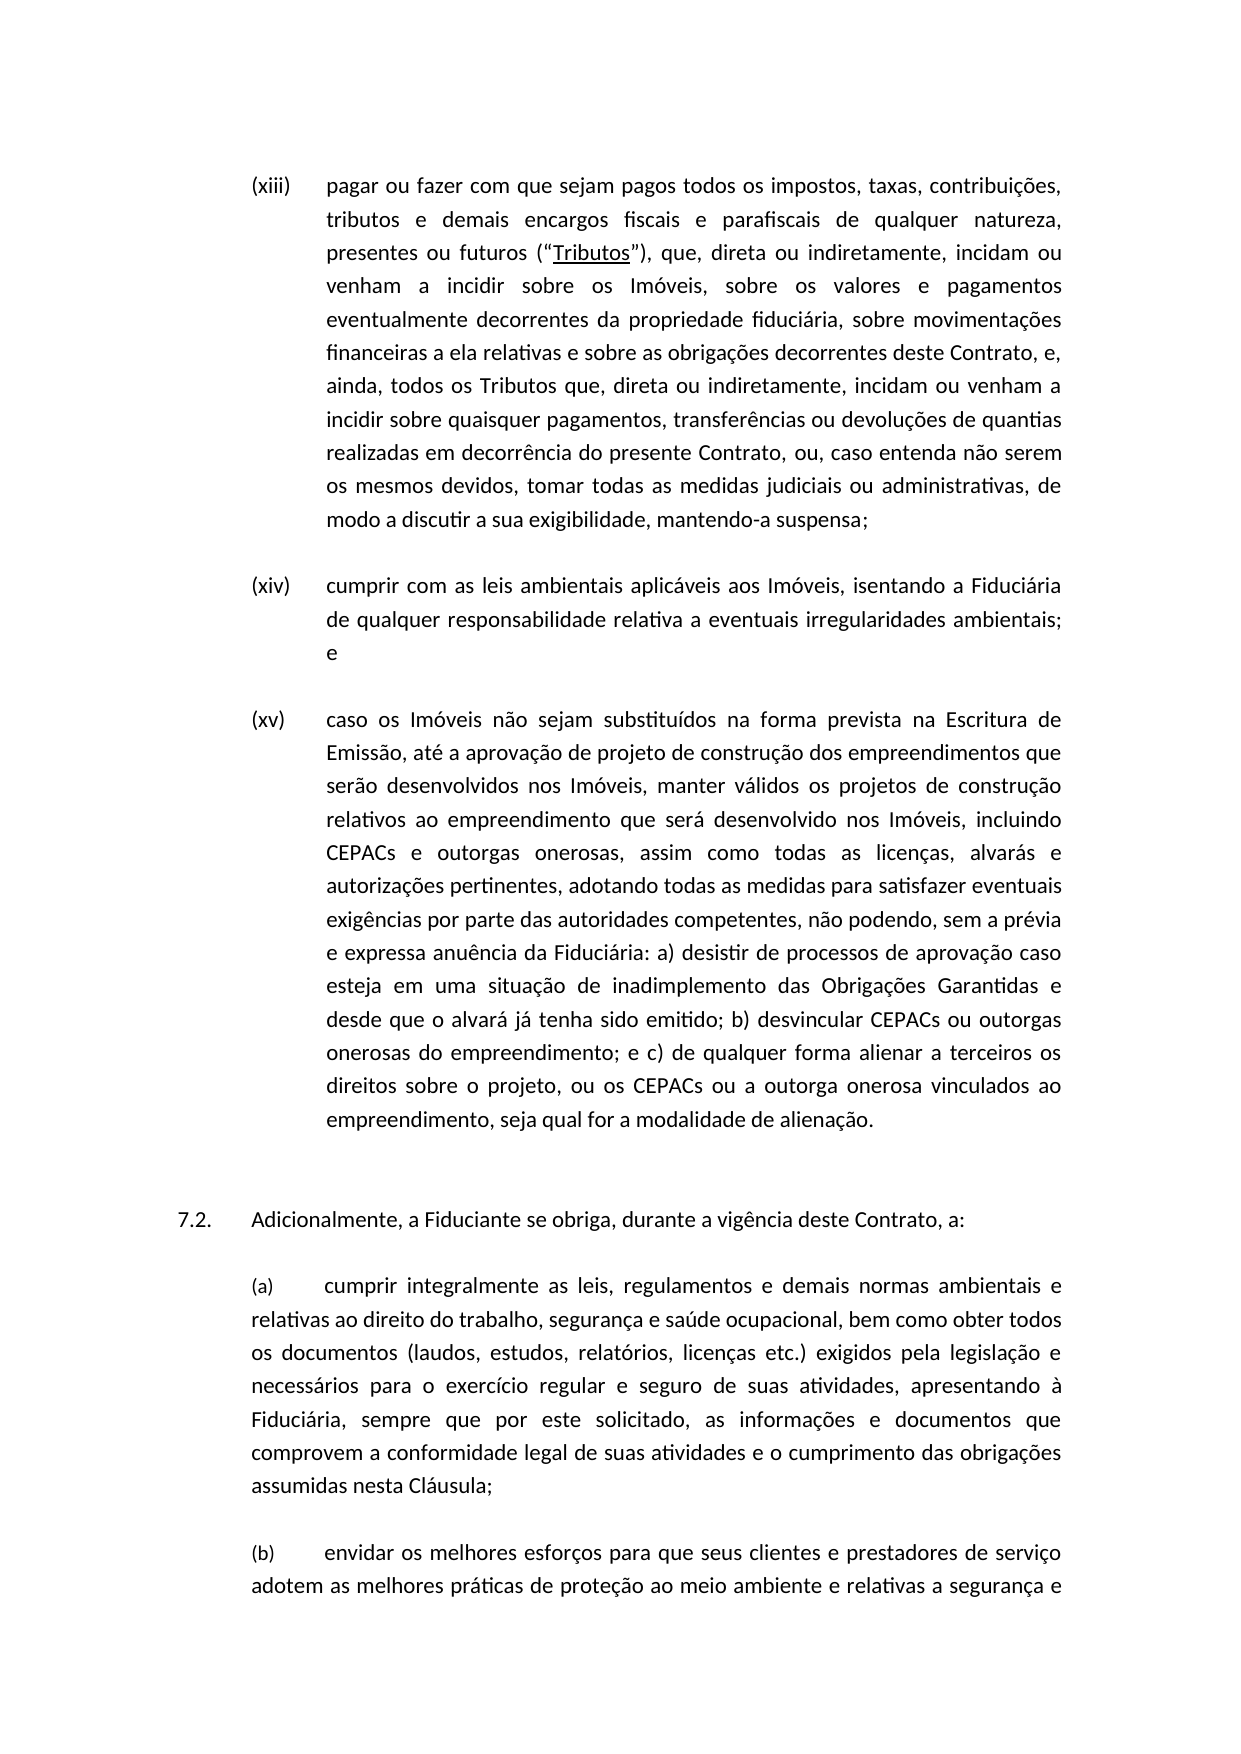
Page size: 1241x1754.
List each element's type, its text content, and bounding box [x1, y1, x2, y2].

text 7.2. Adicionalmente, a Fiduciante se obriga, durante a vigência deste Contrato, a: [177, 1201, 1063, 1234]
list cumprir com as leis ambientais aplicáveis aos Imóveis, isentando a Fiduciária de qualquer responsabilidade relativa a eventuais irregularidades ambientais; e [251, 567, 1063, 667]
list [251, 1534, 1063, 1601]
list pagar ou fazer com que sejam pagos todos os impostos, taxas, contribuições, tributos e demais encargos fiscais e parafiscais de qualquer natureza, presentes ou futuros (“Tributos”), que, direta ou indiretamente, incidam ou venham a incidir sobre os Imóveis, sobre os valores e pagamentos eventualmente decorrentes da propriedade fiduciária, sobre movimentações financeiras a ela relativas e sobre as obrigações decorrentes deste Contrato, e, ainda, todos os Tributos que, direta ou indiretamente, incidam ou venham a incidir sobre quaisquer pagamentos, transferências ou devoluções de quantias realizadas em decorrência do presente Contrato, ou, caso entenda não serem os mesmos devidos, tomar todas as medidas judiciais ou administrativas, de modo a discutir a sua exigibilidade, mantendo-a suspensa; [251, 167, 1063, 534]
list cumprir integralmente as leis, regulamentos e demais normas ambientais e relativas ao direito do trabalho, segurança e saúde ocupacional, bem como obter todos os documentos (laudos, estudos, relatórios, licenças etc.) exigidos pela legislação e necessários para o exercício regular e seguro de suas atividades, apresentando à Fiduciária, sempre que por este solicitado, as informações e documentos que comprovem a conformidade legal de suas atividades e o cumprimento das obrigações assumidas nesta Cláusula; [251, 1267, 1063, 1501]
list caso os Imóveis não sejam substituídos na forma prevista na Escritura de Emissão, até a aprovação de projeto de construção dos empreendimentos que serão desenvolvidos nos Imóveis, manter válidos os projetos de construção relativos ao empreendimento que será desenvolvido nos Imóveis, incluindo CEPACs e outorgas onerosas, assim como todas as licenças, alvarás e autorizações pertinentes, adotando todas as medidas para satisfazer eventuais exigências por parte das autoridades competentes, não podendo, sem a prévia e expressa anuência da Fiduciária: a) desistir de processos de aprovação caso esteja em uma situação de inadimplemento das Obrigações Garantidas e desde que o alvará já tenha sido emitido; b) desvincular CEPACs ou outorgas onerosas do empreendimento; e c) de qualquer forma alienar a terceiros os direitos sobre o projeto, ou os CEPACs ou a outorga onerosa vinculados ao empreendimento, seja qual for a modalidade de alienação. [251, 701, 1063, 1134]
